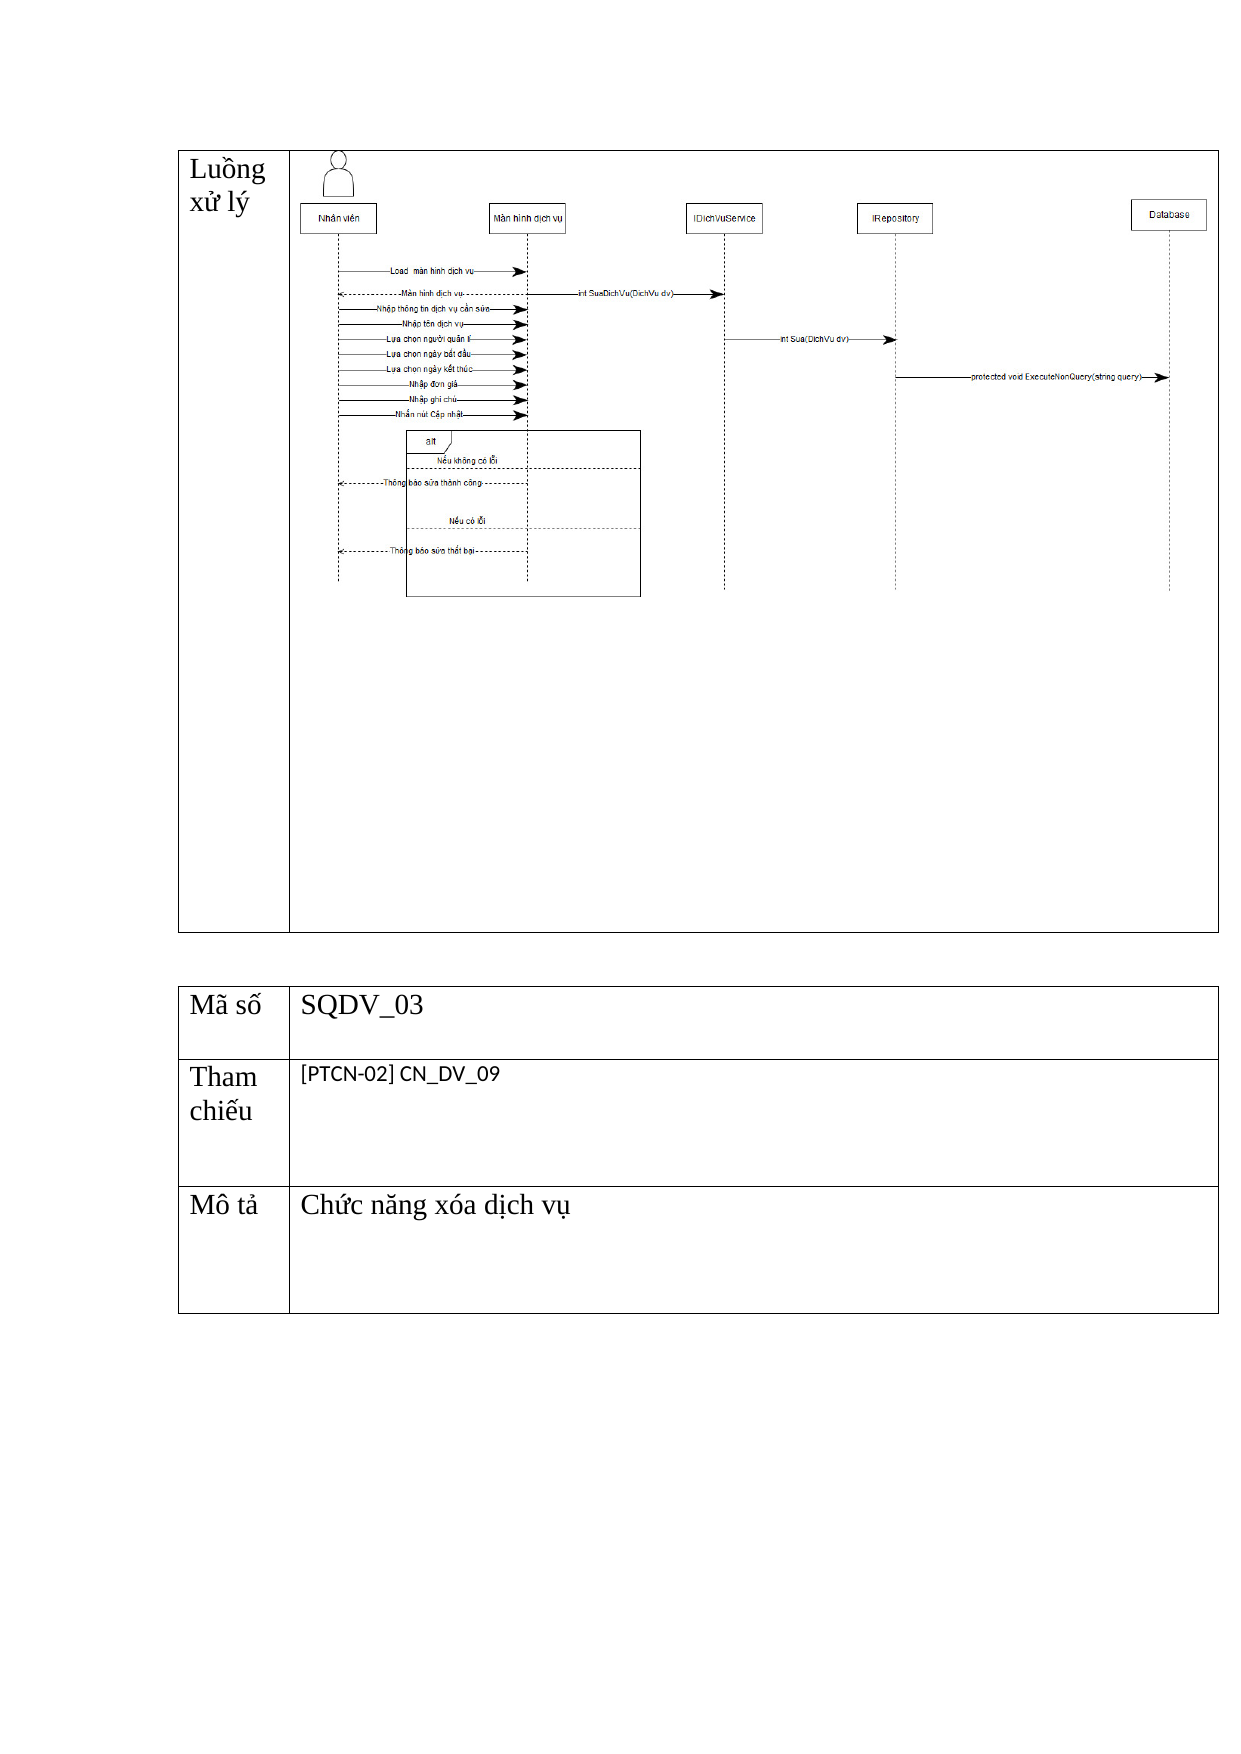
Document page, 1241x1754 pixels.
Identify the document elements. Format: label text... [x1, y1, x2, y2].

table_cell Luồng xử lý [179, 151, 289, 932]
table_cell [PTCN-02] CN_DV_09 [290, 1060, 1218, 1186]
picture [300, 151, 1207, 597]
table_cell [290, 151, 1218, 932]
table_header SQDV_03 [290, 987, 1218, 1058]
table_cell Mô tả [179, 1187, 289, 1313]
table_cell Chức năng xóa dịch vụ [290, 1187, 1218, 1313]
table_header Mã số [179, 987, 289, 1058]
table_cell Tham chiếu [179, 1060, 289, 1186]
